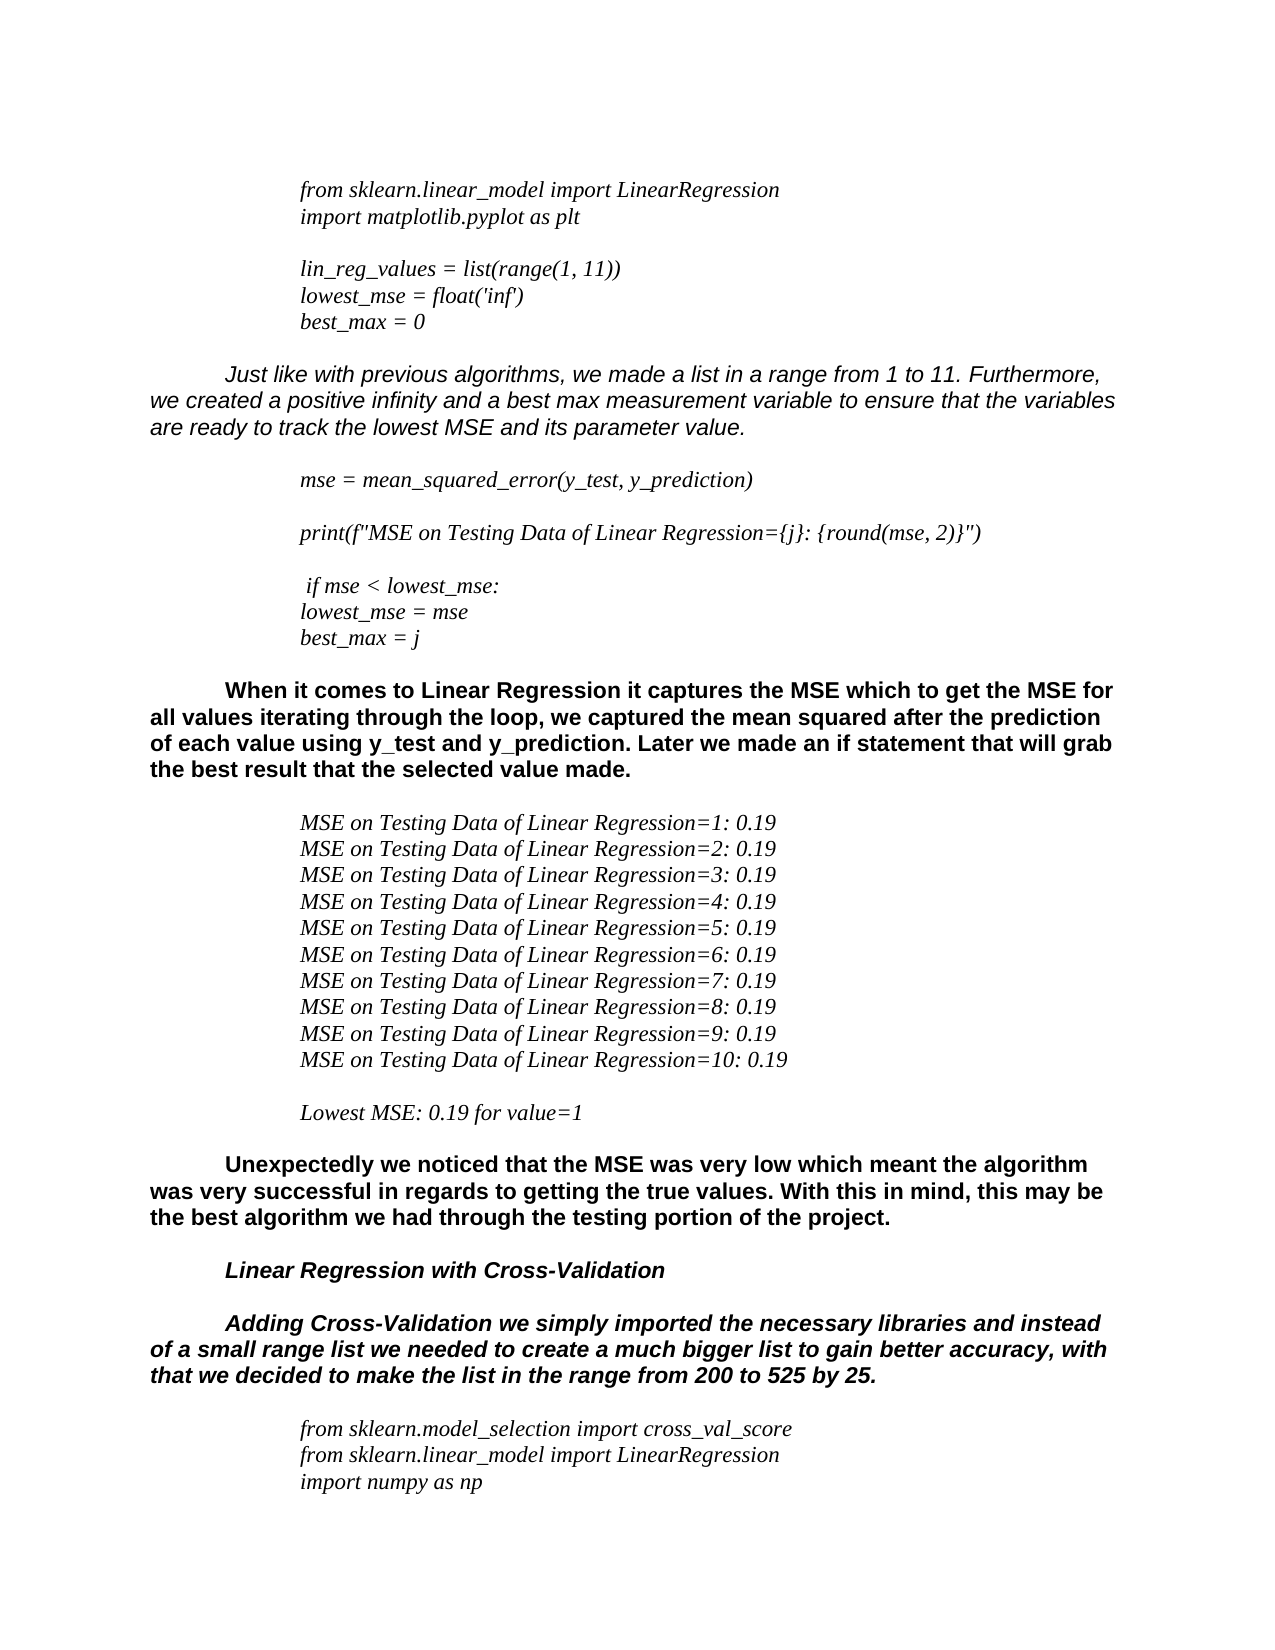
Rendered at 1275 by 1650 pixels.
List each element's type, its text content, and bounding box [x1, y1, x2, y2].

text Adding Cross-Validation we simply imported the necessary libraries and instead of a small range list we needed to create a much bigger list to gain better accuracy, with that we decided to make the list in the range from 200 to 525 by 25. [150, 1309, 1125, 1389]
text Lowest MSE: 0.19 for value=1 [300, 1099, 1125, 1125]
text MSE on Testing Data of Linear Regression=3: 0.19 [300, 862, 1125, 888]
text MSE on Testing Data of Linear Regression=7: 0.19 [300, 967, 1125, 993]
text from sklearn.linear_model import LinearRegression [300, 176, 1125, 203]
text lowest_mse = mse [225, 598, 1125, 624]
text MSE on Testing Data of Linear Regression=1: 0.19 [300, 809, 1125, 835]
text import numpy as np [300, 1468, 1125, 1494]
text MSE on Testing Data of Linear Regression=6: 0.19 [300, 941, 1125, 967]
text Unexpectedly we noticed that the MSE was very low which meant the algorithm was very successful in regards to getting the true values. With this in mind, this may be the best algorithm we had through the testing portion of the project. [150, 1151, 1125, 1231]
text from sklearn.model_selection import cross_val_score [300, 1415, 1125, 1441]
text MSE on Testing Data of Linear Regression=9: 0.19 [300, 1020, 1125, 1046]
text When it comes to Linear Regression it captures the MSE which to get the MSE for all values iterating through the loop, we captured the mean squared after the prediction of each value using y_test and y_prediction. Later we made an if statement that will grab the best result that the selected value made. [150, 677, 1125, 782]
text lowest_mse = float('inf') [300, 282, 1125, 308]
text import matplotlib.pyplot as plt [300, 203, 1125, 229]
text MSE on Testing Data of Linear Regression=2: 0.19 [300, 835, 1125, 862]
text mse = mean_squared_error(y_test, y_prediction) [225, 466, 1125, 493]
text MSE on Testing Data of Linear Regression=10: 0.19 [300, 1046, 1125, 1072]
text MSE on Testing Data of Linear Regression=4: 0.19 [300, 888, 1125, 914]
text if mse < lowest_mse: [225, 572, 1125, 598]
text Just like with previous algorithms, we made a list in a range from 1 to 11. Furthermore, we created a positive infinity and a best max measurement variable to ensure that the variables are ready to track the lowest MSE and its parameter value. [150, 361, 1125, 440]
text Linear Regression with Cross-Validation [150, 1257, 1125, 1283]
text best_max = j [225, 624, 1125, 651]
text MSE on Testing Data of Linear Regression=8: 0.19 [300, 993, 1125, 1020]
text best_max = 0 [300, 308, 1125, 334]
text MSE on Testing Data of Linear Regression=5: 0.19 [300, 914, 1125, 941]
text print(f"MSE on Testing Data of Linear Regression={j}: {round(mse, 2)}") [225, 519, 1125, 545]
text from sklearn.linear_model import LinearRegression [300, 1441, 1125, 1468]
text lin_reg_values = list(range(1, 11)) [300, 255, 1125, 282]
